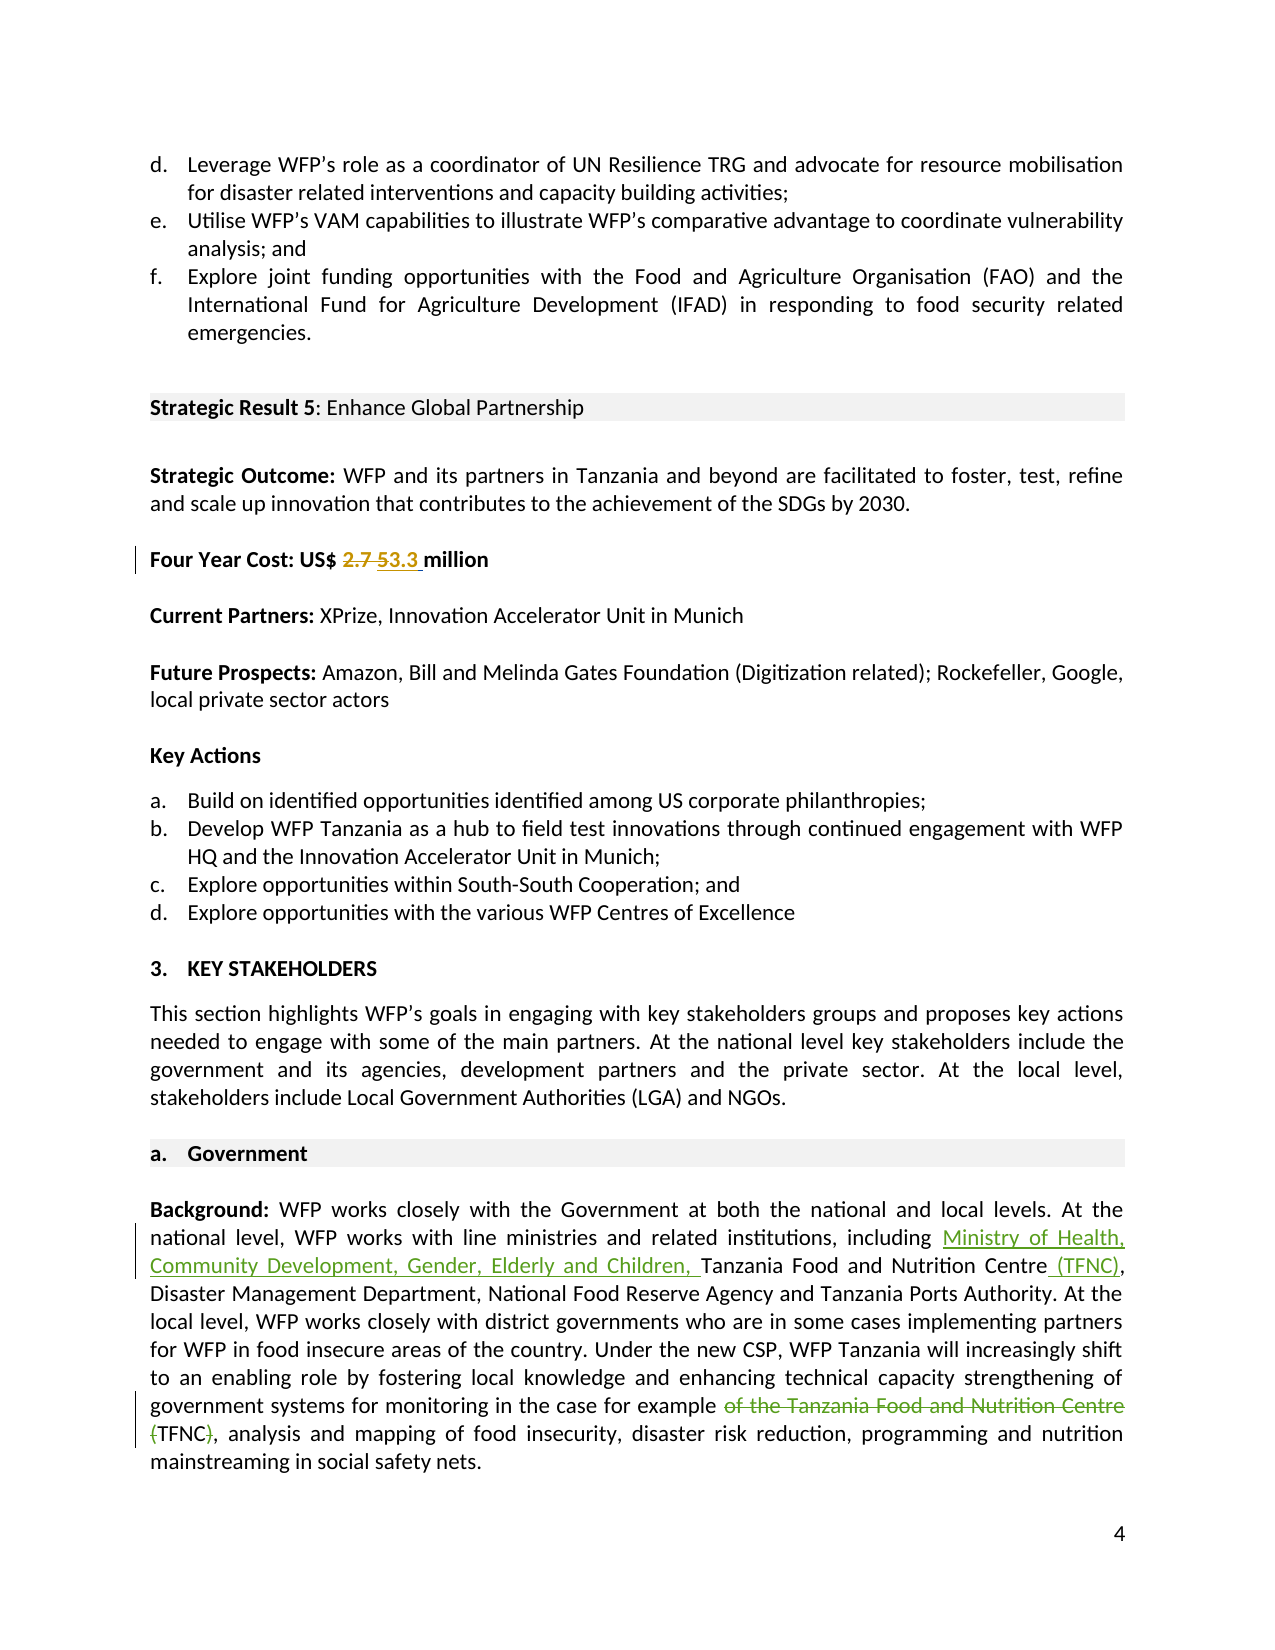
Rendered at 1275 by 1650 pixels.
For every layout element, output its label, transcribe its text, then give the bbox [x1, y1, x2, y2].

text Background: WFP works closely with the Government at both the national and local levels. At the national level, WFP works with line ministries and related institutions, including Tanzania Food and Nutrition Centre, Disaster Management Department, National Food Reserve Agency and Tanzania Ports Authority. At the local level, WFP works closely with district governments who are in some cases implementing partners for WFP in food insecure areas of the country. Under the new CSP, WFP Tanzania will increasingly shift to an enabling role by fostering local knowledge and enhancing technical capacity strengthening of government systems for monitoring in the case for example TFNC, analysis and mapping of food insecurity, disaster risk reduction, programming and nutrition mainstreaming in social safety nets. [150, 1195, 1125, 1476]
list KEY STAKEHOLDERS [150, 954, 1125, 982]
text Strategic Result 5: Enhance Global Partnership [150, 393, 1125, 421]
text Current Partners: XPrize, Innovation Accelerator Unit in Munich [150, 602, 1125, 629]
list Build on identified opportunities identified among US corporate philanthropies; [150, 786, 1125, 814]
list Explore joint funding opportunities with the Food and Agriculture Organisation (FAO) and the International Fund for Agriculture Development (IFAD) in responding to food security related emergencies. [150, 262, 1125, 346]
list Develop WFP Tanzania as a hub to field test innovations through continued engagement with WFP HQ and the Innovation Accelerator Unit in Munich; [150, 814, 1125, 870]
text Four Year Cost: US$ million [150, 546, 1125, 573]
list Leverage WFP’s role as a coordinator of UN Resilience TRG and advocate for resource mobilisation for disaster related interventions and capacity building activities; [150, 150, 1125, 206]
list Explore opportunities with the various WFP Centres of Excellence [150, 898, 1125, 926]
text Future Prospects: Amazon, Bill and Melinda Gates Foundation (Digitization related); Rockefeller, Google, local private sector actors [150, 658, 1125, 714]
list Government [150, 1139, 1125, 1167]
list Explore opportunities within South-South Cooperation; and [150, 870, 1125, 898]
text Key Actions [150, 742, 1125, 770]
text This section highlights WFP’s goals in engaging with key stakeholders groups and proposes key actions needed to engage with some of the main partners. At the national level key stakeholders include the government and its agencies, development partners and the private sector. At the local level, stakeholders include Local Government Authorities (LGA) and NGOs. [150, 999, 1125, 1111]
list Utilise WFP’s VAM capabilities to illustrate WFP’s comparative advantage to coordinate vulnerability analysis; and [150, 206, 1125, 262]
text Strategic Outcome: WFP and its partners in Tanzania and beyond are facilitated to foster, test, refine and scale up innovation that contributes to the achievement of the SDGs by 2030. [150, 461, 1125, 517]
